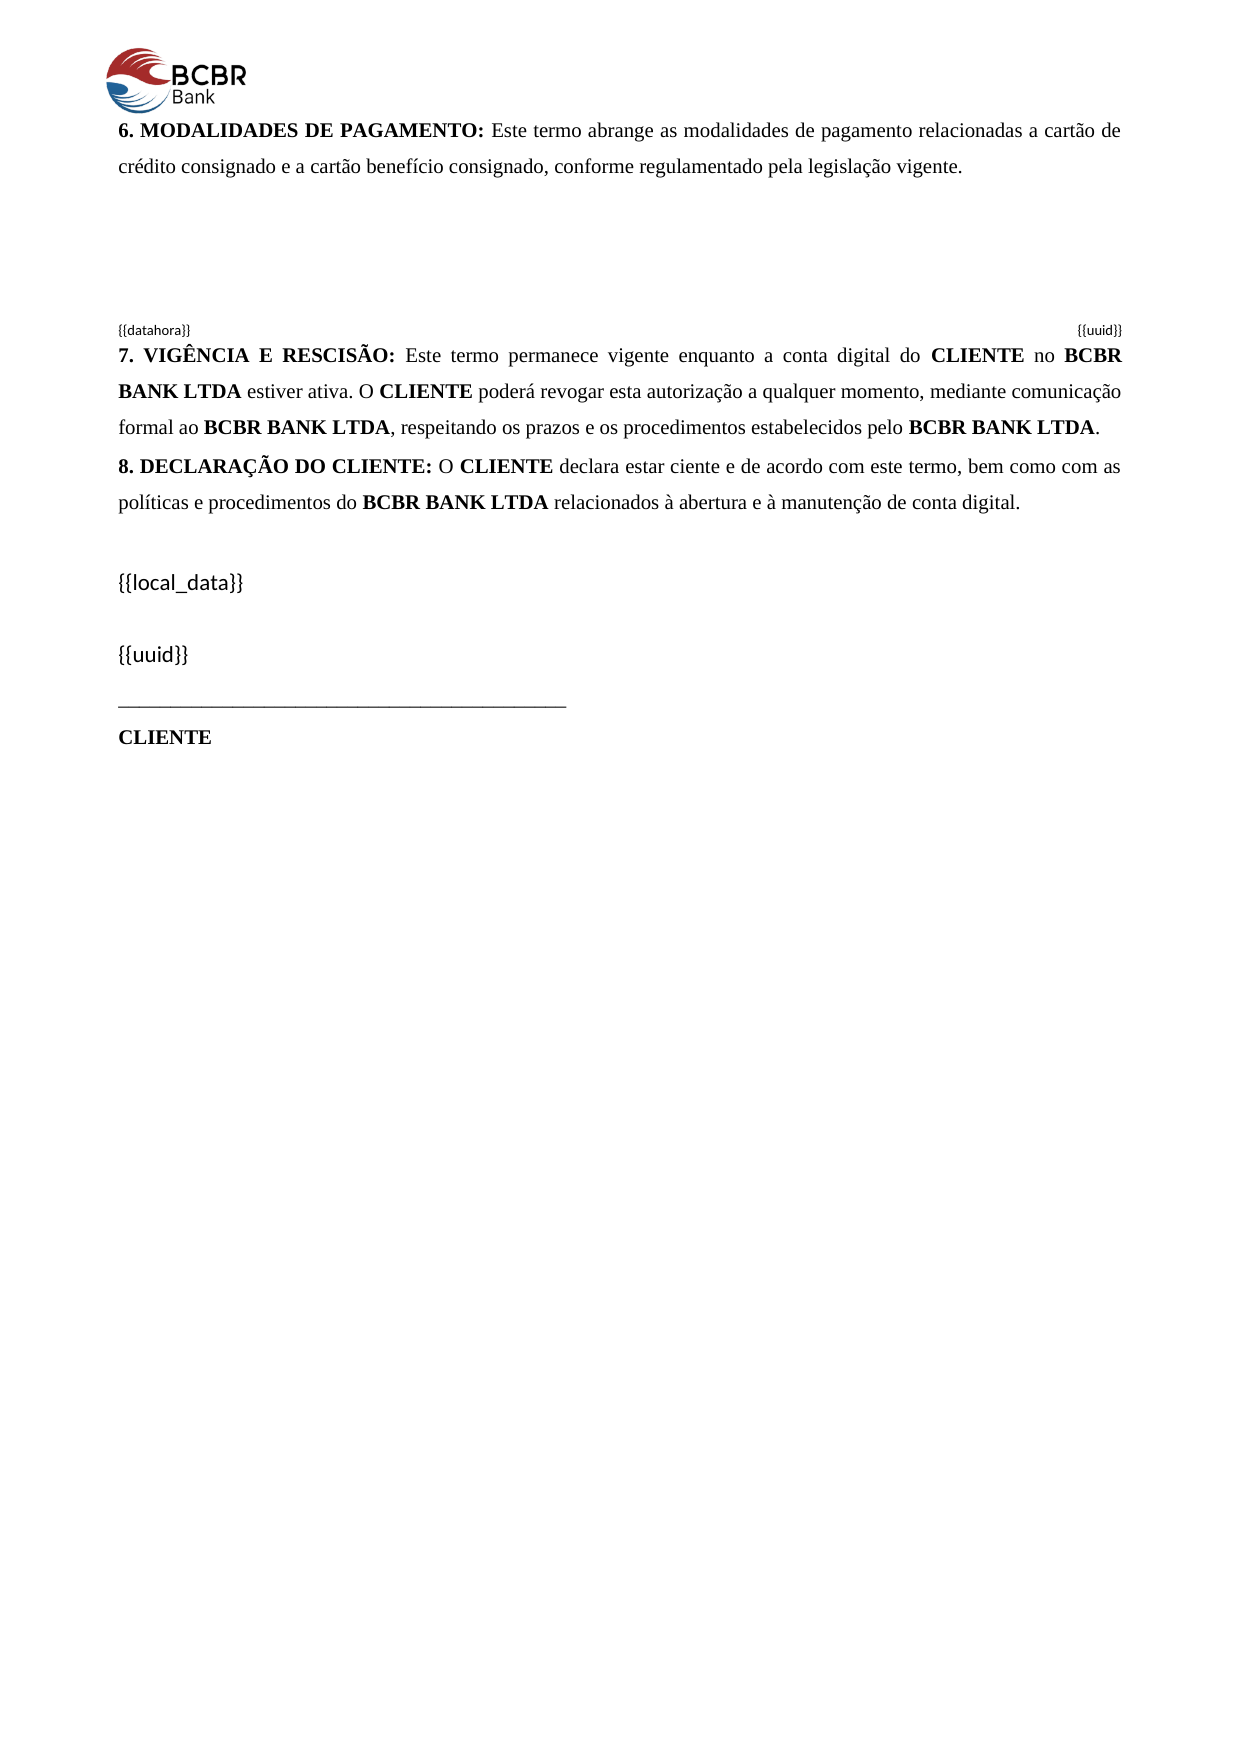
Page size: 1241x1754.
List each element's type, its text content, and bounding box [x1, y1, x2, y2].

text CLIENTE [118, 725, 1122, 749]
text {{local_data}} [118, 568, 1122, 596]
picture [70, 45, 284, 117]
text ___________________________________________ [118, 686, 1122, 710]
table_header {{datahora}} [118, 233, 369, 339]
text 7. VIGÊNCIA E RESCISÃO: Este termo permanece vigente enquanto a conta digital do CLIENTE no BCBR BANK LTDA estiver ativa. O CLIENTE poderá revogar esta autorização a qualquer momento, mediante comunicação formal ao BCBR BANK LTDA, respeitando os prazos e os procedimentos estabelecidos pelo BCBR BANK LTDA. [118, 342, 1122, 439]
table_header {{uuid}} [369, 233, 1122, 339]
text {{uuid}} [118, 641, 1122, 669]
text 8. DECLARAÇÃO DO CLIENTE: O CLIENTE declara estar ciente e de acordo com este termo, bem como com as políticas e procedimentos do BCBR BANK LTDA relacionados à abertura e à manutenção de conta digital. [118, 454, 1122, 514]
text 6. MODALIDADES DE PAGAMENTO: Este termo abrange as modalidades de pagamento relacionadas a cartão de crédito consignado e a cartão benefício consignado, conforme regulamentado pela legislação vigente. [118, 118, 1122, 178]
